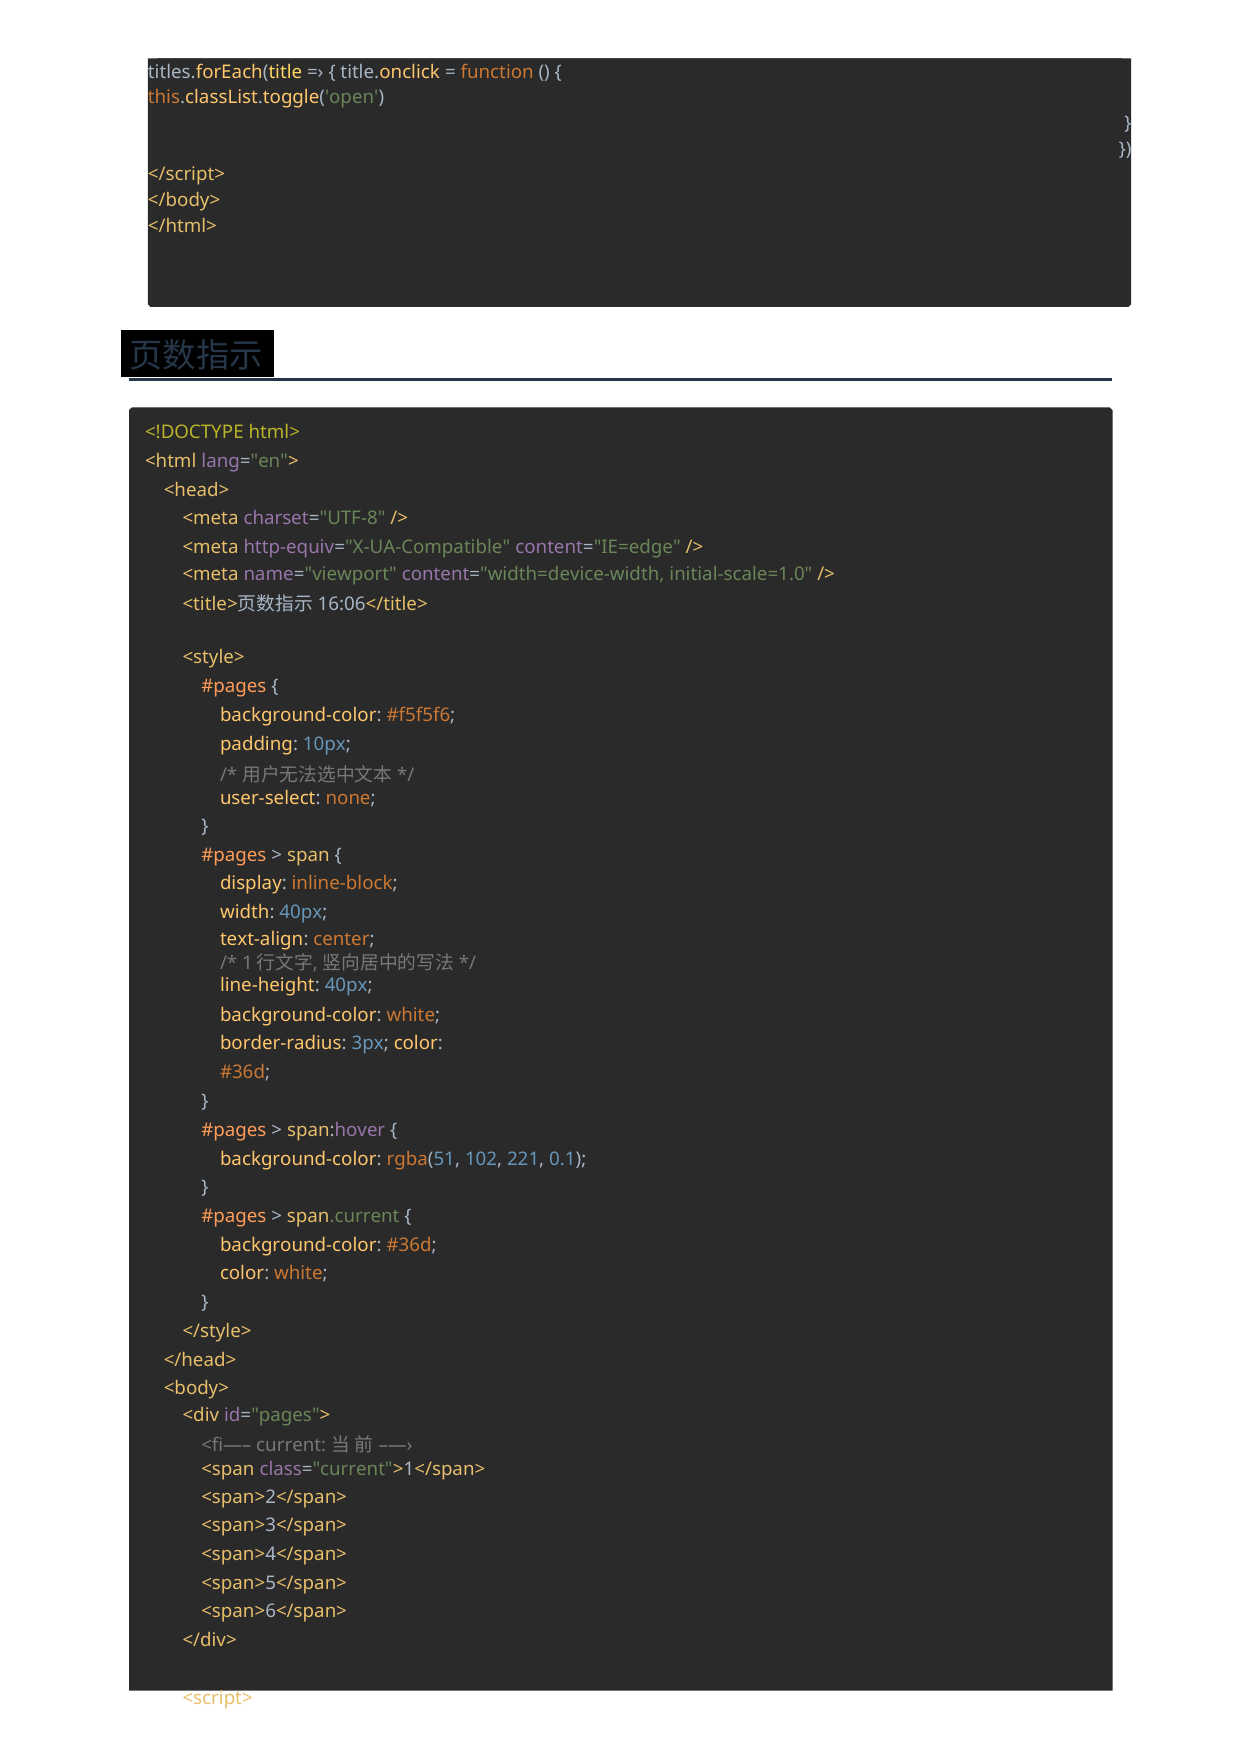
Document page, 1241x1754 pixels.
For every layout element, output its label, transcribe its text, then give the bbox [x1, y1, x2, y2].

text /* 1行文字, 竖向居中的写法 */ line-height: 40px; [220, 951, 493, 997]
text background-color: white; border-radius: 3px; color: #36d; [220, 1001, 446, 1084]
text <span>2</span> [201, 1483, 1126, 1508]
text } [201, 1173, 1126, 1199]
text /* 用户无法选中文本 */ [220, 759, 1126, 787]
text <title>页数指示 16:06</title> [182, 585, 1126, 617]
text background-color: #f5f5f6; padding: 10px; [220, 701, 466, 756]
text user-select: none; [220, 787, 1126, 809]
text #pages > span:hover { [201, 1116, 1126, 1142]
text <meta name="viewport" content="width=device-width, initial-scale=1.0" /> [182, 562, 1126, 585]
text <html lang="en"> [145, 447, 1126, 473]
text <script> [182, 1684, 1126, 1709]
text <meta http-equiv="X-UA-Compatible" content="IE=edge" /> [182, 533, 1126, 559]
text <style> #pages { [182, 644, 279, 698]
text background-color: rgba(51, 102, 221, 0.1); [220, 1145, 1126, 1170]
text <span class="current">1</span> [201, 1457, 1126, 1480]
text </style> [182, 1317, 1126, 1343]
text <span>3</span> [201, 1512, 1126, 1537]
text display: inline-block; width: 40px; [220, 869, 429, 924]
text <body> [163, 1374, 1126, 1400]
text <meta charset="UTF-8" /> [182, 504, 1126, 530]
text } [201, 1087, 1126, 1113]
text } [201, 812, 1126, 838]
text text-align: center; [220, 927, 1126, 950]
text <span>5</span> [201, 1569, 1126, 1594]
text <span>4</span> [201, 1540, 1126, 1566]
text } [201, 1289, 1126, 1314]
text <div id="pages"> [182, 1403, 1126, 1426]
text </head> [163, 1346, 1126, 1371]
text <span>6</span> [201, 1598, 1126, 1623]
text #pages > span { [201, 841, 1126, 866]
text </div> [182, 1626, 1126, 1652]
text #pages > span.current { background-color: #36d; color: white; [201, 1202, 437, 1285]
text <fi—– current: 当 前 –—› [201, 1426, 1126, 1457]
text <!DOCTYPE html> [145, 419, 1126, 444]
text <head> [163, 476, 1126, 501]
